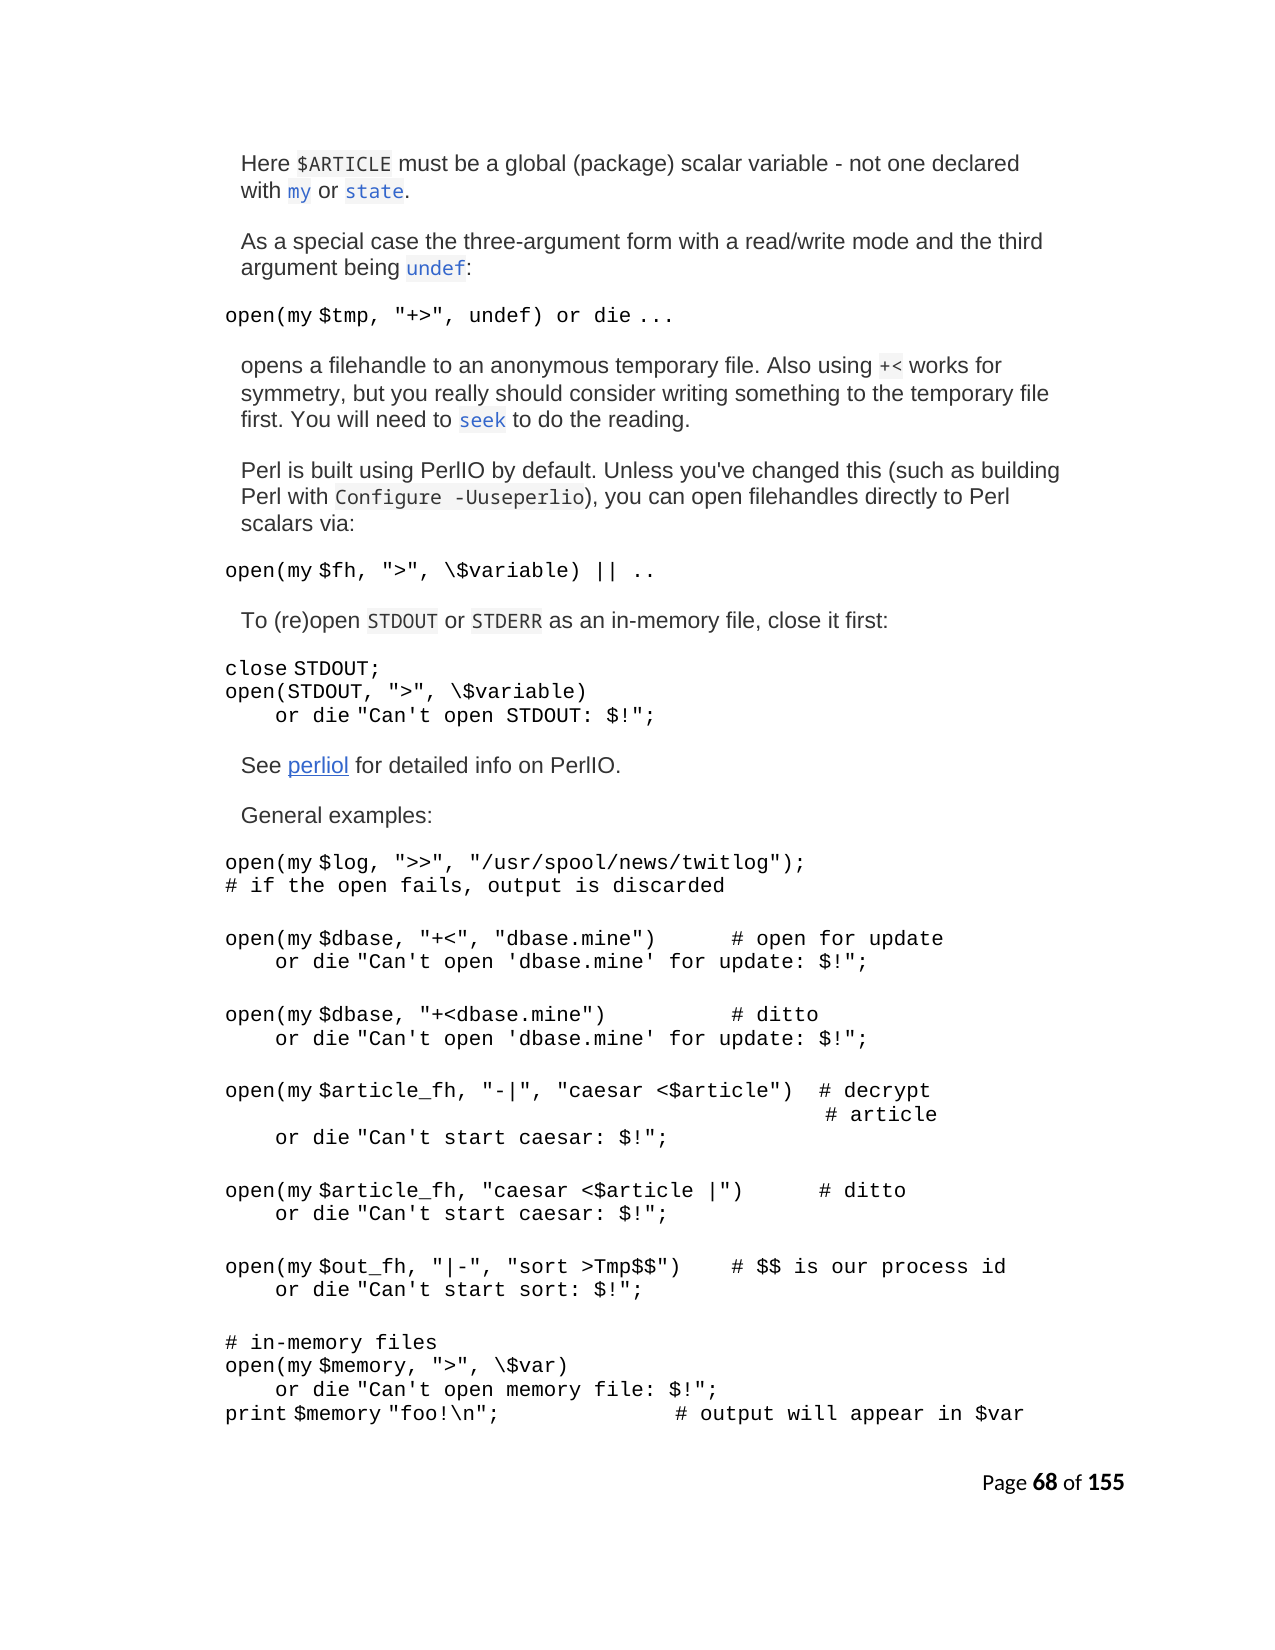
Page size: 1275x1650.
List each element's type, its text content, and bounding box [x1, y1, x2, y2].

text Perl is built using PerlIO by default. Unless you've changed this (such as building Perl with Configure -Uuseperlio), you can open filehandles directly to Perl scalars via: [241, 457, 1078, 537]
text Here $ARTICLE must be a global (package) scalar variable - not one declared with my or state. [241, 150, 1078, 204]
text To (re)open STDOUT or STDERR as an in-memory file, close it first: [241, 607, 1078, 634]
table_header close STDOUT; open(STDOUT, ">", \$variable) or die "Can't open STDOUT: $!"; [225, 658, 1275, 729]
text See perliol for detailed info on PerlIO. [241, 752, 1078, 778]
text As a special case the three-argument form with a read/write mode and the third argument being undef: [241, 228, 1078, 282]
table_header open(my $tmp, "+>", undef) or die ... [225, 305, 1275, 329]
table_header open(my $fh, ">", \$variable) || .. [225, 560, 1275, 584]
text opens a filehandle to an anonymous temporary file. Also using +< works for symmetry, but you really should consider writing something to the temporary file first. You will need to seek to do the reading. [241, 352, 1078, 433]
text General examples: [241, 802, 1078, 828]
table_header open(my $log, ">>", "/usr/spool/news/twitlog"); # if the open fails, output is discarded open(my $dbase, "+<", "dbase.mine") # open for update or die "Can't open 'dbase.mine' for update: $!"; open(my $dbase, "+<dbase.mine") # ditto or die "Can't open 'dbase.mine' for update: $!"; open(my $article_fh, "-|", "caesar <$article") # decrypt # article or die "Can't start caesar: $!"; open(my $article_fh, "caesar <$article |") # ditto or die "Can't start caesar: $!"; open(my $out_fh, "|-", "sort >Tmp$$") # $$ is our process id or die "Can't start sort: $!"; # in-memory files open(my $memory, ">", \$var) or die "Can't open memory file: $!"; print $memory "foo!\n"; # output will appear in $var [225, 852, 1275, 1426]
